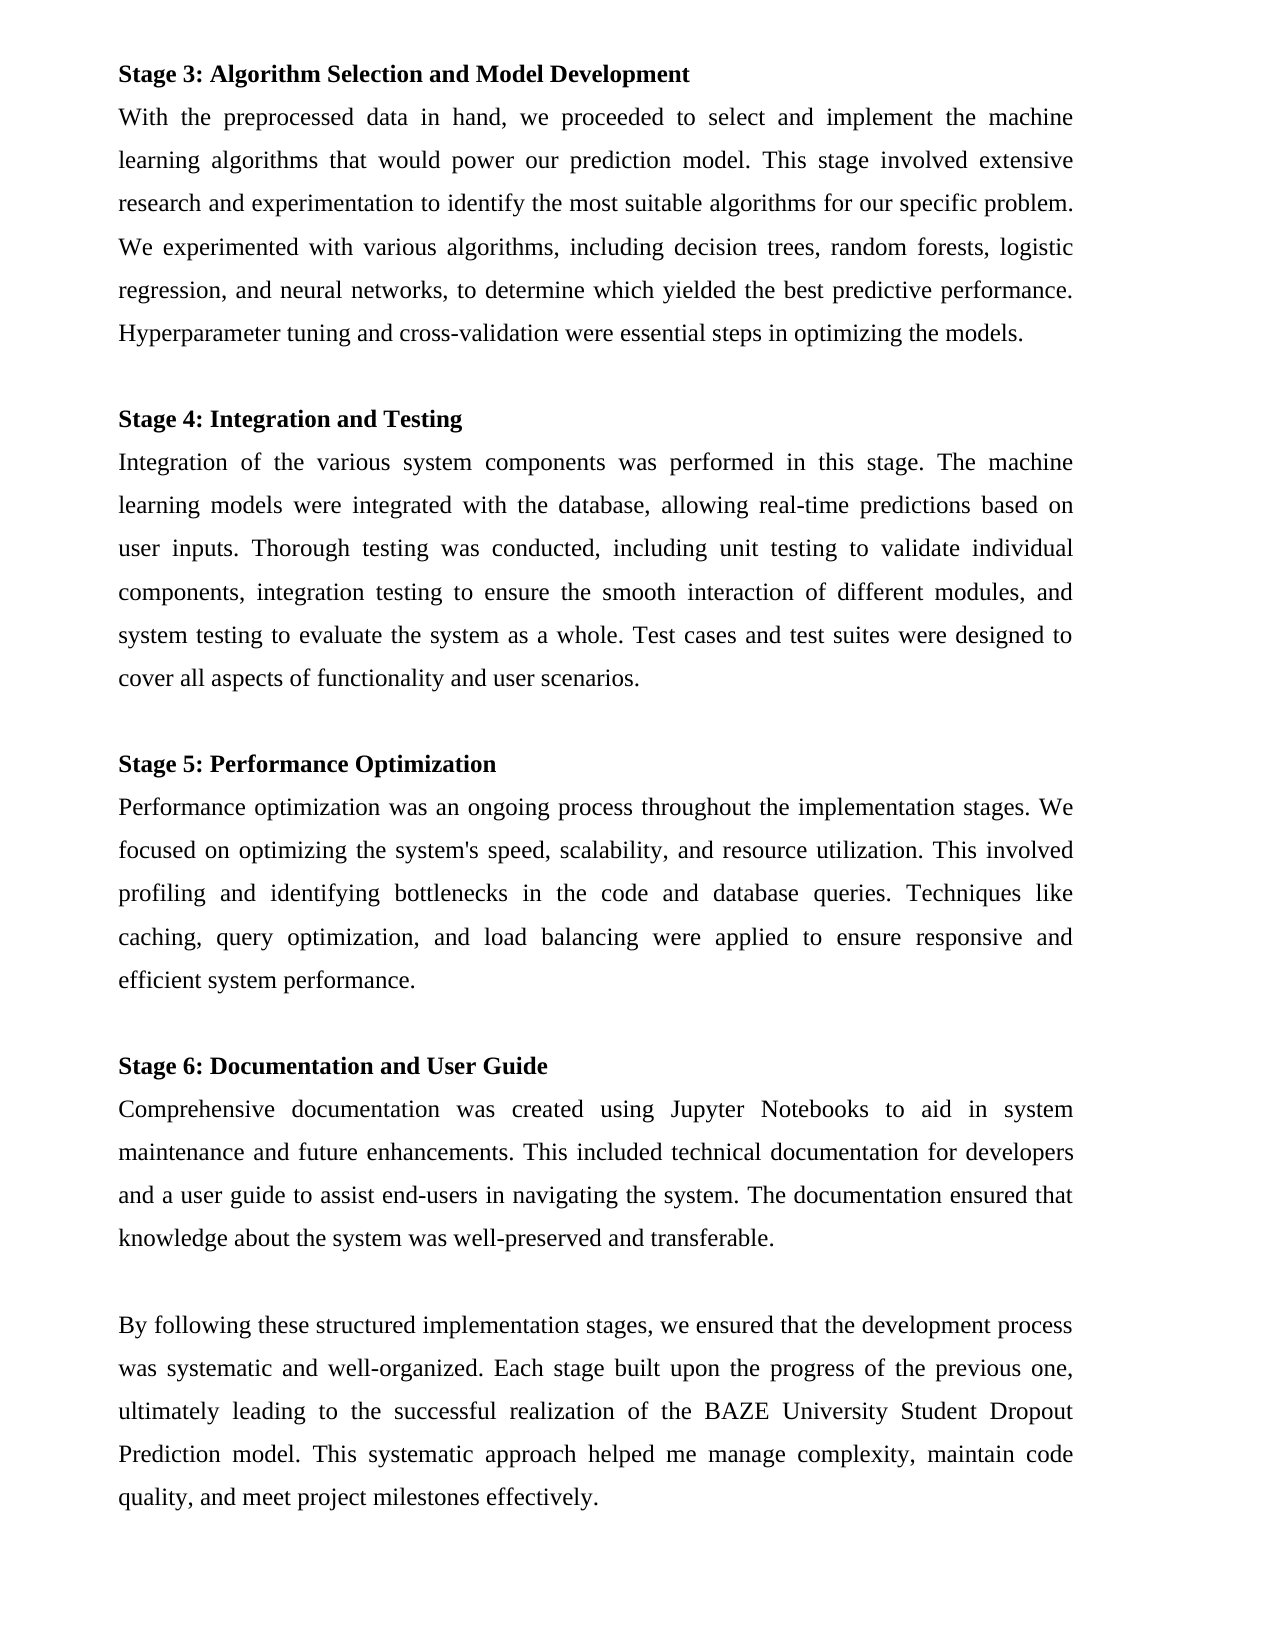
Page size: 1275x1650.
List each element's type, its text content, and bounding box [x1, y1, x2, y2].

text Performance optimization was an ongoing process throughout the implementation stages. We focused on optimizing the system's speed, scalability, and resource utilization. This involved profiling and identifying bottlenecks in the code and database queries. Techniques like caching, query optimization, and load balancing were applied to ensure responsive and efficient system performance. [118, 792, 1074, 993]
text With the preprocessed data in hand, we proceeded to select and implement the machine learning algorithms that would power our prediction model. This stage involved extensive research and experimentation to identify the most suitable algorithms for our specific problem. We experimented with various algorithms, including decision trees, random forests, logistic regression, and neural networks, to determine which yielded the best predictive performance. Hyperparameter tuning and cross-validation were essential steps in optimizing the models. [118, 102, 1074, 347]
text Comprehensive documentation was created using Jupyter Notebooks to aid in system maintenance and future enhancements. This included technical documentation for developers and a user guide to assist end-users in navigating the system. The documentation ensured that knowledge about the system was well-preserved and transferable. [118, 1094, 1074, 1252]
text Stage 6: Documentation and User Guide [118, 1051, 1074, 1080]
text Integration of the various system components was performed in this stage. The machine learning models were integrated with the database, allowing real-time predictions based on user inputs. Thorough testing was conducted, including unit testing to validate individual components, integration testing to ensure the smooth interaction of different modules, and system testing to evaluate the system as a whole. Test cases and test suites were designed to cover all aspects of functionality and user scenarios. [118, 447, 1074, 692]
text By following these structured implementation stages, we ensured that the development process was systematic and well-organized. Each stage built upon the progress of the previous one, ultimately leading to the successful realization of the BAZE University Student Dropout Prediction model. This systematic approach helped me manage complexity, maintain code quality, and meet project milestones effectively. [118, 1310, 1074, 1511]
text Stage 3: Algorithm Selection and Model Development [118, 59, 1074, 88]
text Stage 5: Performance Optimization [118, 749, 1074, 778]
text Stage 4: Integration and Testing [118, 404, 1074, 433]
